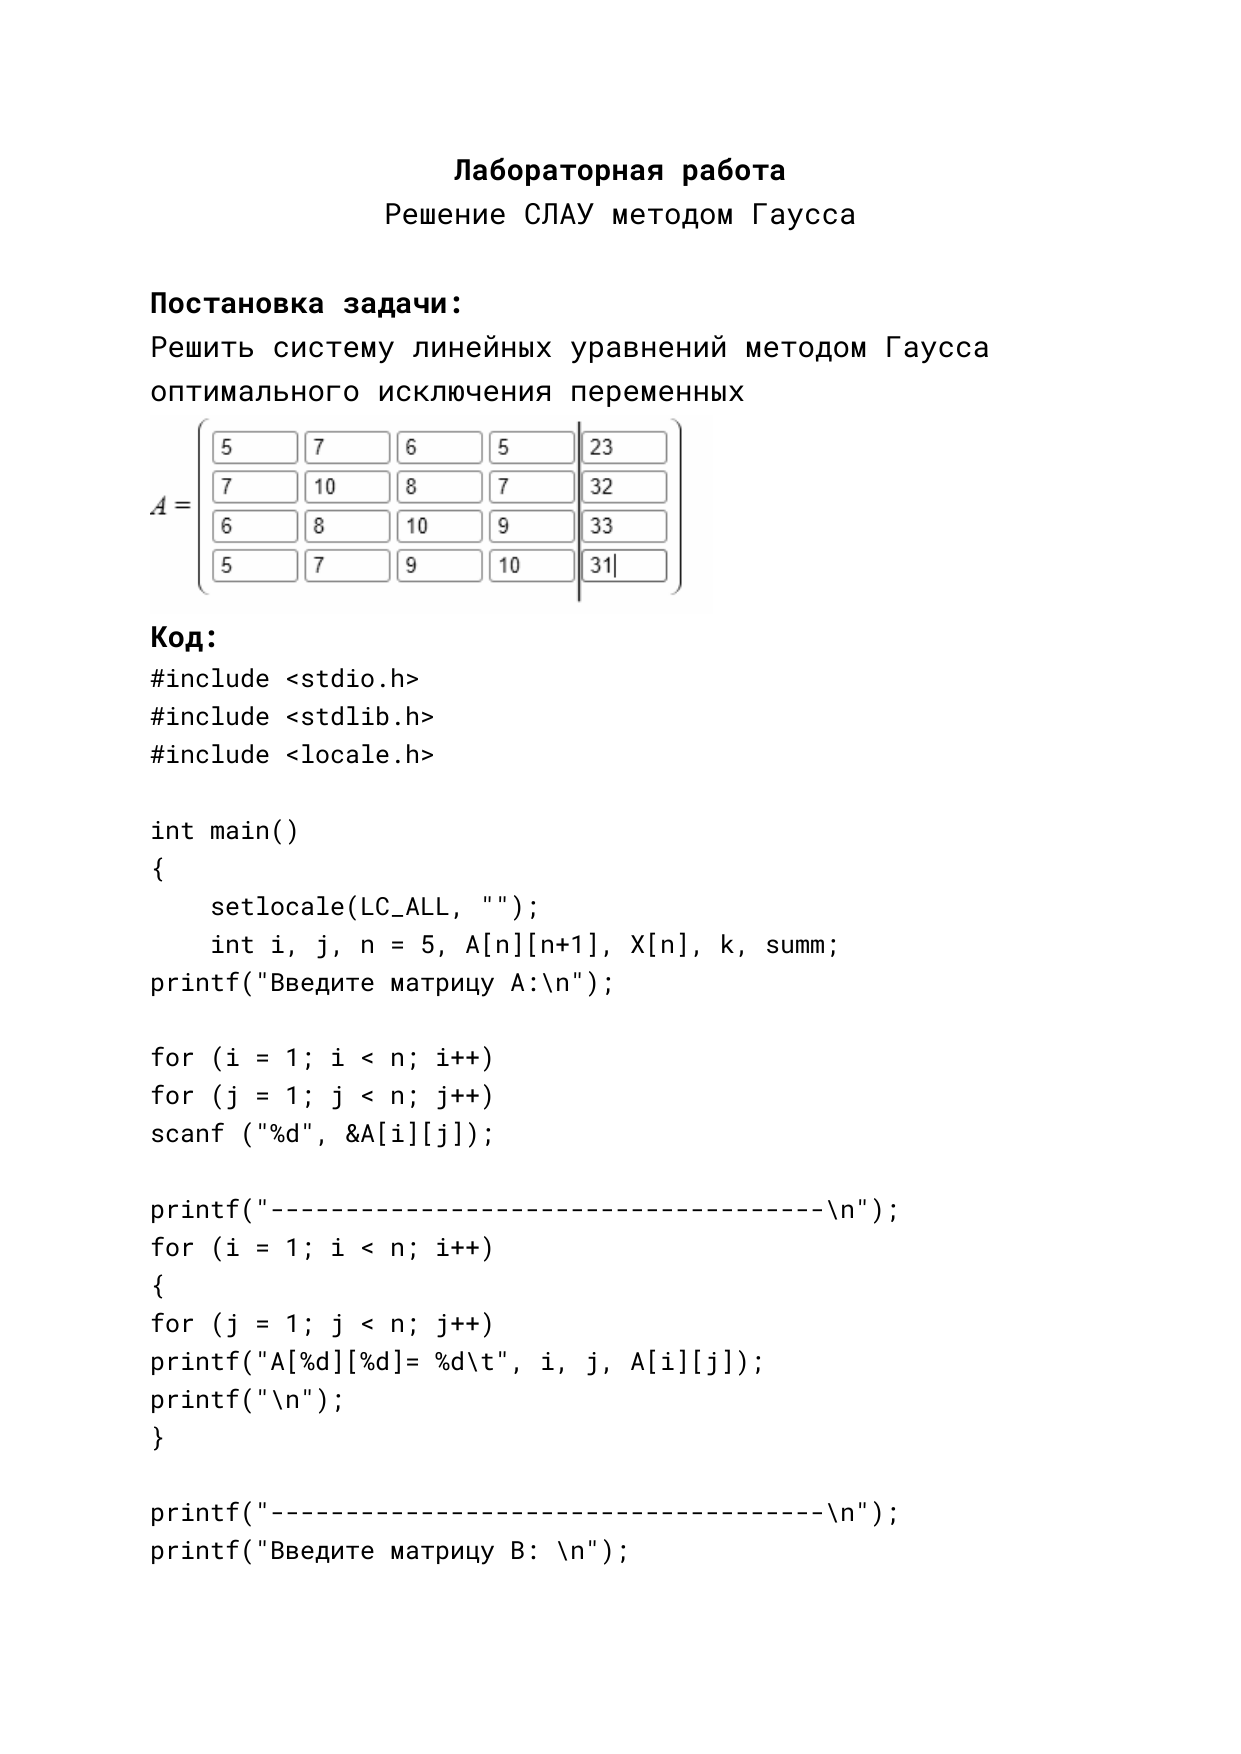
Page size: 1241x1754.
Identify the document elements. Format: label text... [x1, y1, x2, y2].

text Лабораторная работа [150, 150, 1090, 188]
text Постановка задачи: [150, 282, 1090, 321]
text Решение СЛАУ методом Гаусса [150, 194, 1090, 233]
text Решить систему линейных уравнений методом Гаусса оптимального исключения переменных [150, 327, 1090, 409]
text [150, 1496, 1090, 1529]
text for (i = 1; i < n; i++) [150, 1230, 1090, 1263]
text #include <stdlib.h> [150, 699, 1090, 732]
picture [150, 415, 713, 614]
text { [150, 851, 1090, 884]
text for (j = 1; j < n; j++) [150, 1078, 1090, 1112]
text #include <locale.h> [150, 737, 1090, 770]
text setlocale(LC_ALL, ""); [150, 889, 1090, 922]
text for (i = 1; i < n; i++) [150, 1041, 1090, 1074]
text int main() [150, 813, 1090, 846]
text printf("-------------------------------------\n"); [150, 1192, 1090, 1225]
text scanf ("%d", &A[i][j]); [150, 1116, 1090, 1149]
text printf("Введите матрицу B: \n"); [150, 1533, 1090, 1567]
text { [150, 1268, 1090, 1301]
text Код: [150, 617, 1090, 656]
text printf("\n"); [150, 1382, 1090, 1415]
text } [150, 1420, 1090, 1453]
text printf("Введите матрицу A:\n"); [150, 965, 1090, 998]
text int i, j, n = 5, A[n][n+1], X[n], k, summ; [150, 927, 1090, 960]
text for (j = 1; j < n; j++) [150, 1306, 1090, 1339]
text #include <stdio.h> [150, 661, 1090, 694]
text printf("A[%d][%d]= %d\t", i, j, A[i][j]); [150, 1344, 1090, 1377]
